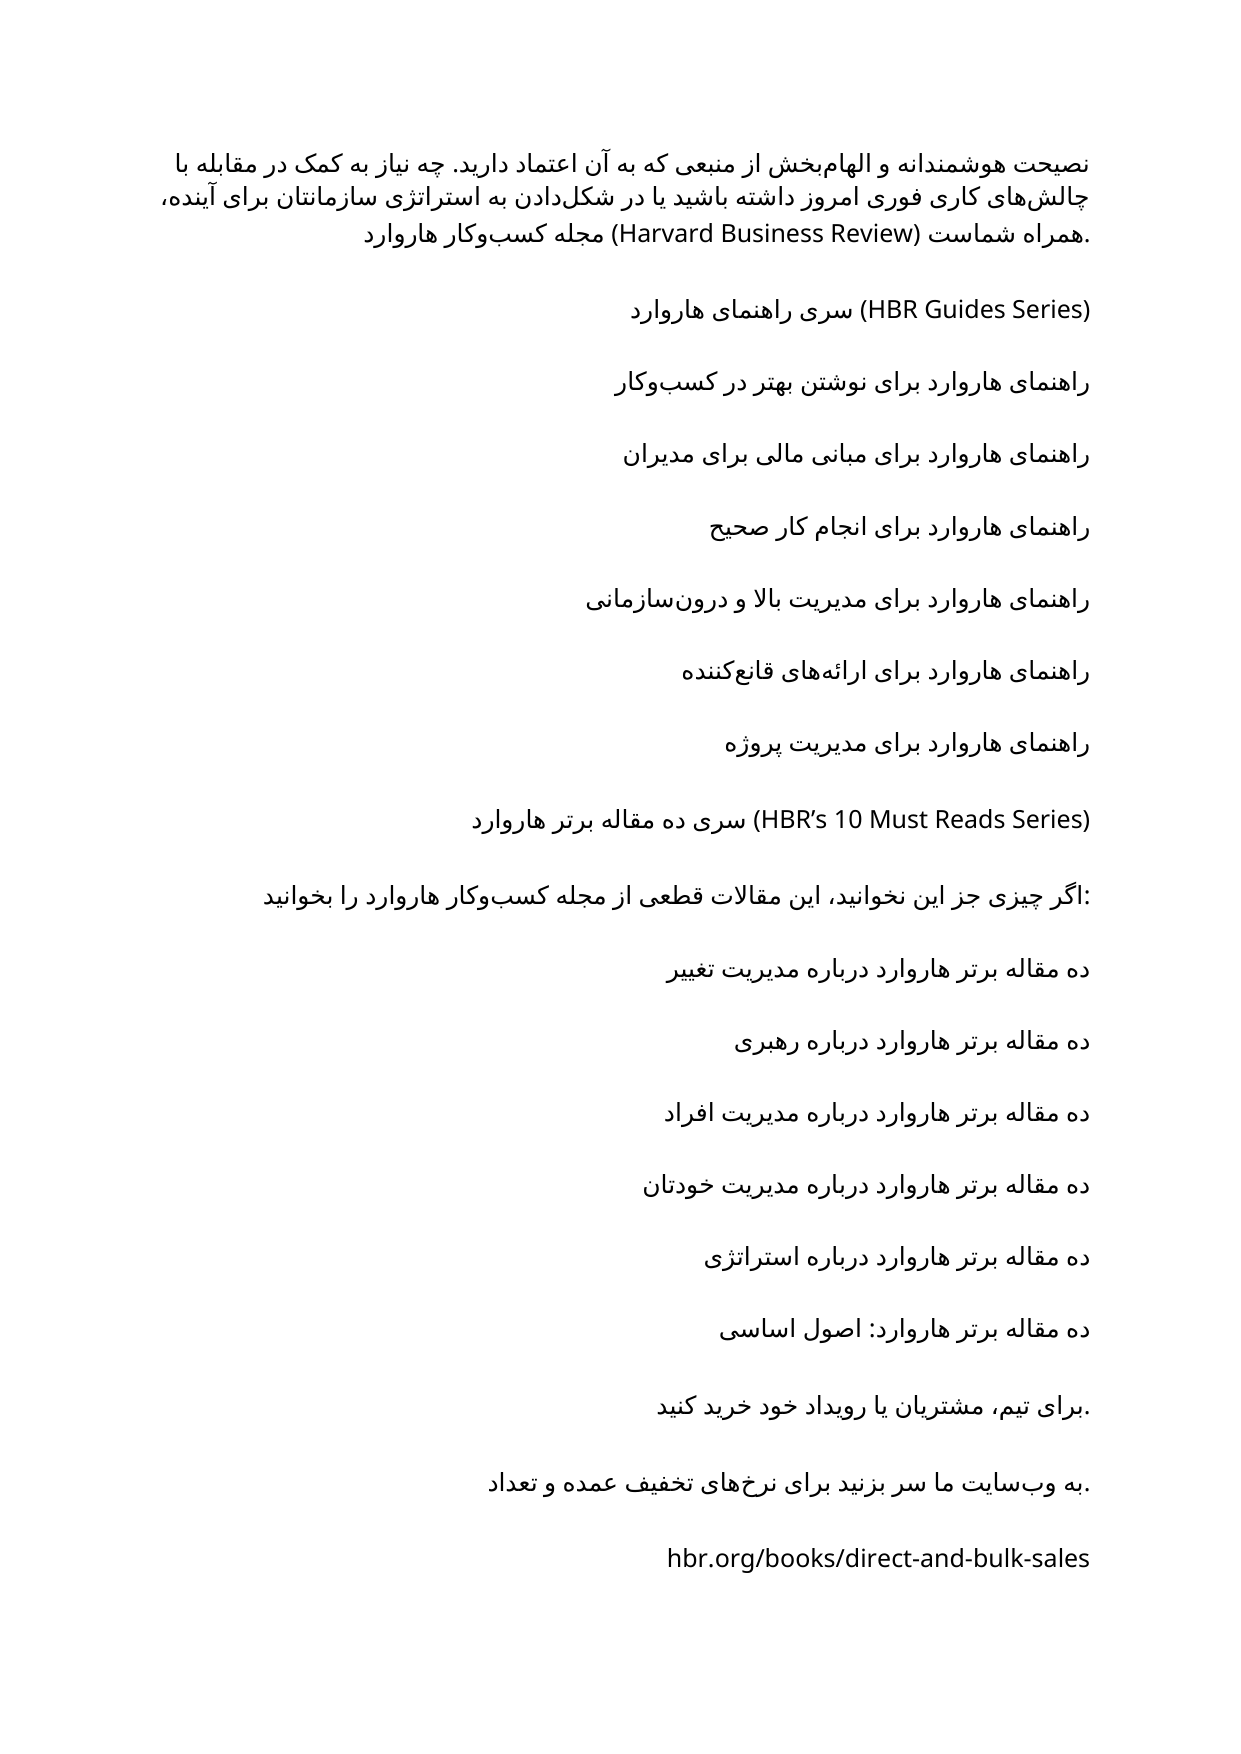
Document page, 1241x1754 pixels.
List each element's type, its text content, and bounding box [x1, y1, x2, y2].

text ده مقاله برتر هاروارد درباره مدیریت خودتان [150, 1171, 1090, 1204]
text اگر چیزی جز این نخوانید، این مقالات قطعی از مجله کسب‌وکار هاروارد را بخوانید: [150, 878, 1090, 915]
text سری راهنمای هاروارد (HBR Guides Series) [150, 292, 1090, 329]
text راهنمای هاروارد برای انجام کار صحیح [150, 513, 1090, 545]
text راهنمای هاروارد برای ارائه‌های قانع‌کننده [150, 657, 1090, 690]
text سری ده مقاله برتر هاروارد (HBR’s 10 Must Reads Series) [150, 801, 1090, 838]
text ده مقاله برتر هاروارد: اصول اساسی [150, 1316, 1090, 1348]
text ده مقاله برتر هاروارد درباره رهبری [150, 1027, 1090, 1059]
text راهنمای هاروارد برای مبانی مالی برای مدیران [150, 441, 1090, 473]
text ده مقاله برتر هاروارد درباره مدیریت افراد [150, 1099, 1090, 1132]
text hbr.org/books/direct-and-bulk-sales [150, 1541, 1090, 1575]
text برای تیم، مشتریان یا رویداد خود خرید کنید. [150, 1388, 1090, 1425]
text نصیحت هوشمندانه و الهام‌بخش از منبعی که به آن اعتماد دارید. چه نیاز به کمک در مقابله با چالش‌های کاری فوری امروز داشته باشید یا در شکل‌دادن به استراتژی سازمانتان برای آینده، مجله کسب‌وکار هاروارد (Harvard Business Review) همراه شماست. [150, 150, 1090, 252]
text ده مقاله برتر هاروارد درباره استراتژی [150, 1243, 1090, 1276]
text به وب‌سایت ما سر بزنید برای نرخ‌های تخفیف عمده و تعداد. [150, 1464, 1090, 1501]
text راهنمای هاروارد برای مدیریت پروژه [150, 729, 1090, 762]
text راهنمای هاروارد برای مدیریت بالا و درون‌سازمانی [150, 585, 1090, 617]
text راهنمای هاروارد برای نوشتن بهتر در کسب‌وکار [150, 368, 1090, 401]
text ده مقاله برتر هاروارد درباره مدیریت تغییر [150, 954, 1090, 987]
